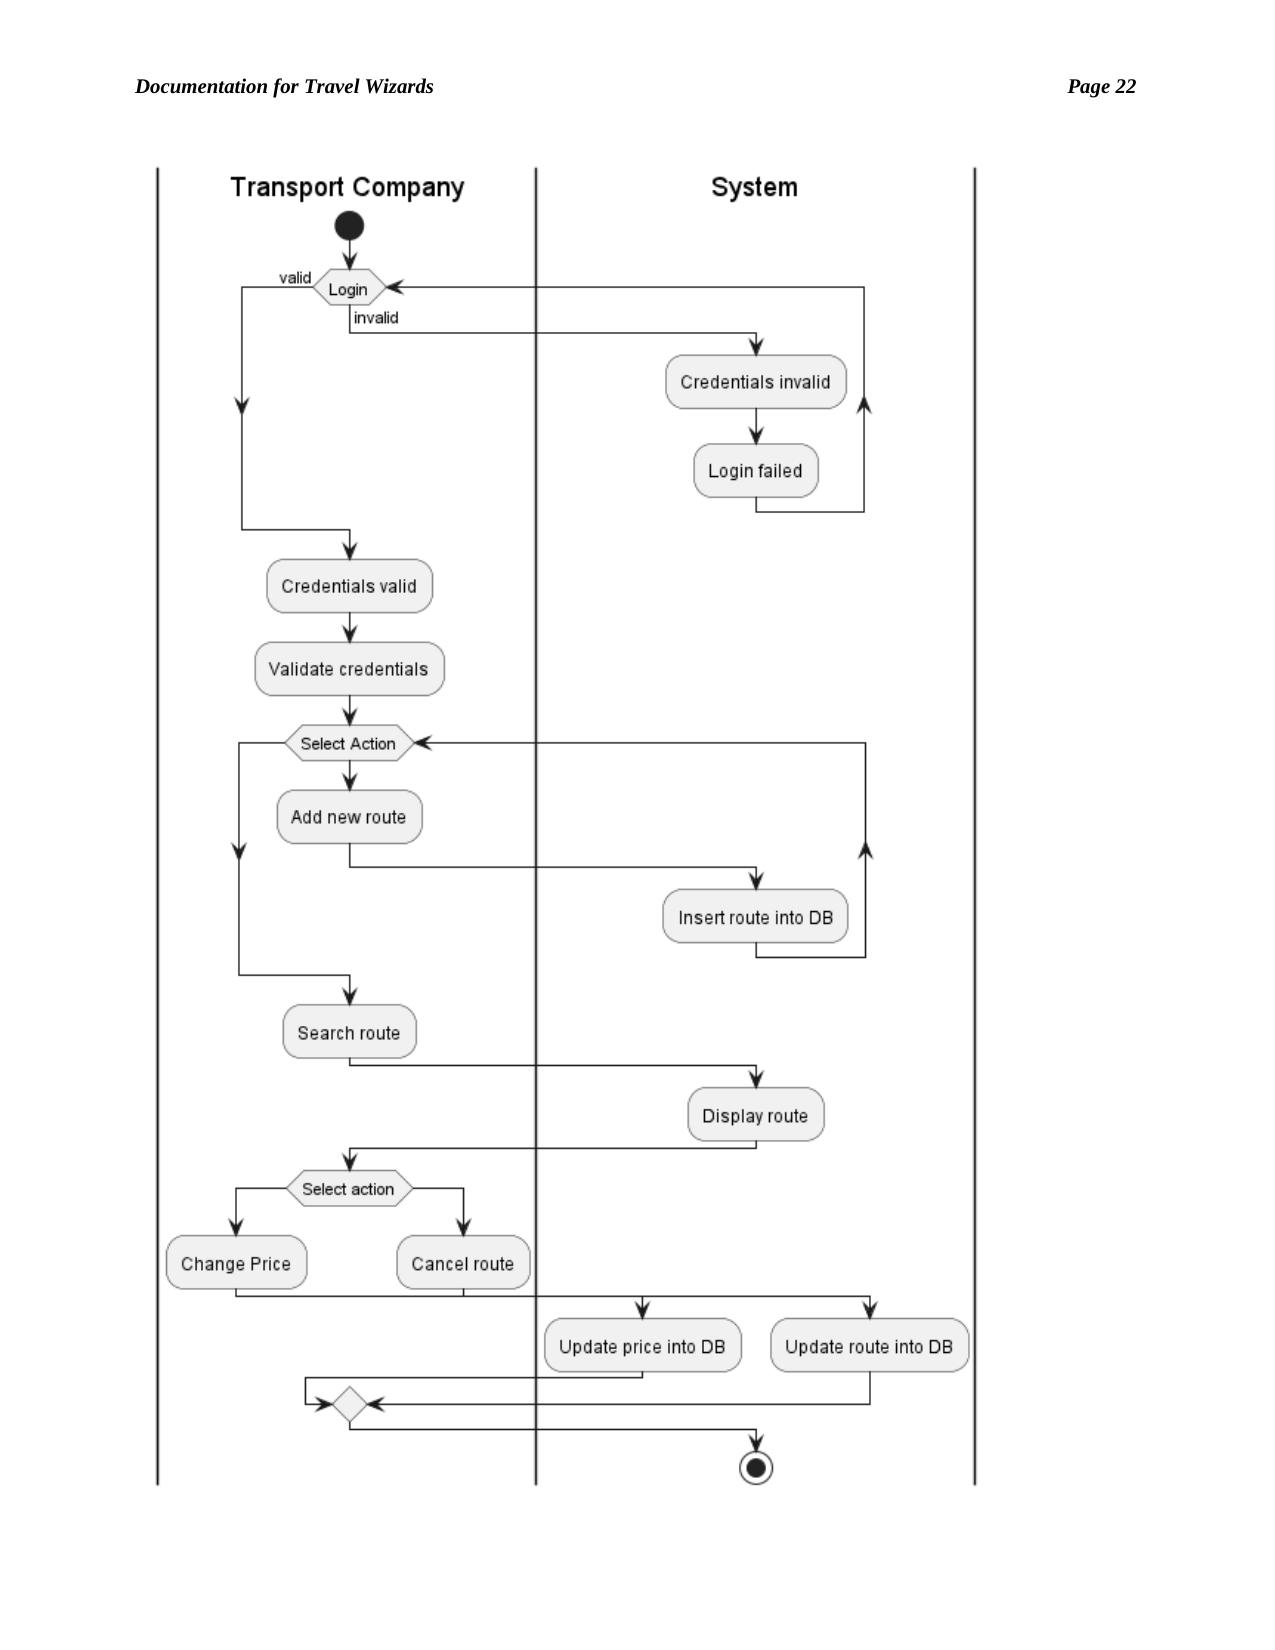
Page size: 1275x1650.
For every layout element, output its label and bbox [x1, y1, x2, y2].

picture [135, 150, 1001, 1500]
